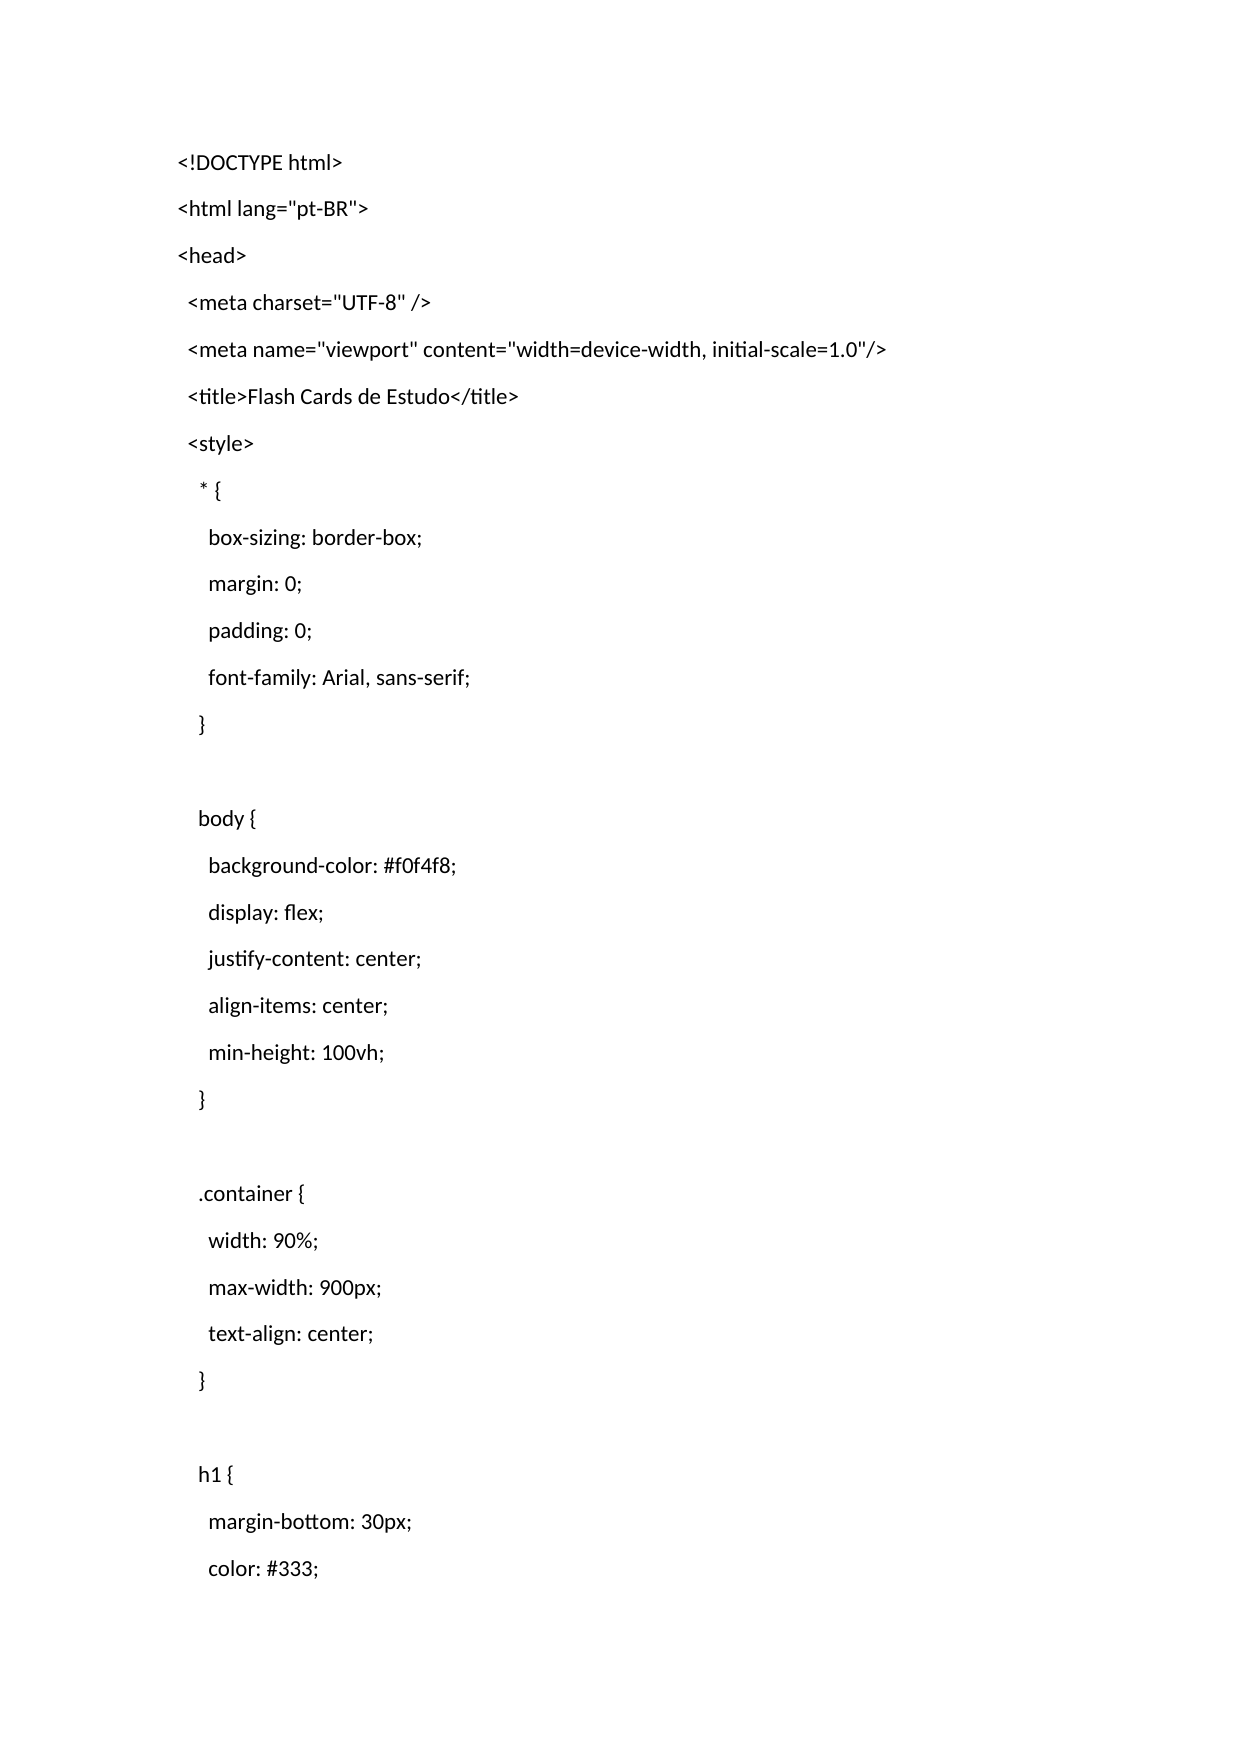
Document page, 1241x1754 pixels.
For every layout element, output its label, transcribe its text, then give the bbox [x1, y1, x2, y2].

text background-color: #f0f4f8; [177, 851, 1063, 879]
text margin-bottom: 30px; [177, 1507, 1063, 1535]
text * { [177, 476, 1063, 504]
text width: 90%; [177, 1226, 1063, 1254]
text padding: 0; [177, 616, 1063, 644]
text <!DOCTYPE html> [177, 148, 1063, 176]
text max-width: 900px; [177, 1273, 1063, 1301]
text } [177, 1085, 1063, 1113]
text align-items: center; [177, 991, 1063, 1019]
text .container { [177, 1179, 1063, 1207]
text } [177, 710, 1063, 738]
text text-align: center; [177, 1319, 1063, 1347]
text font-family: Arial, sans-serif; [177, 663, 1063, 691]
text min-height: 100vh; [177, 1038, 1063, 1066]
text <head> [177, 241, 1063, 269]
text <title>Flash Cards de Estudo</title> [177, 382, 1063, 410]
text <meta charset="UTF-8" /> [177, 288, 1063, 316]
text <html lang="pt-BR"> [177, 194, 1063, 222]
text } [177, 1366, 1063, 1394]
text box-sizing: border-box; [177, 523, 1063, 551]
text justify-content: center; [177, 944, 1063, 972]
text <style> [177, 429, 1063, 457]
text color: #333; [177, 1554, 1063, 1582]
text h1 { [177, 1460, 1063, 1488]
text display: flex; [177, 898, 1063, 926]
text body { [177, 804, 1063, 832]
text <meta name="viewport" content="width=device-width, initial-scale=1.0"/> [177, 335, 1063, 363]
text margin: 0; [177, 569, 1063, 597]
